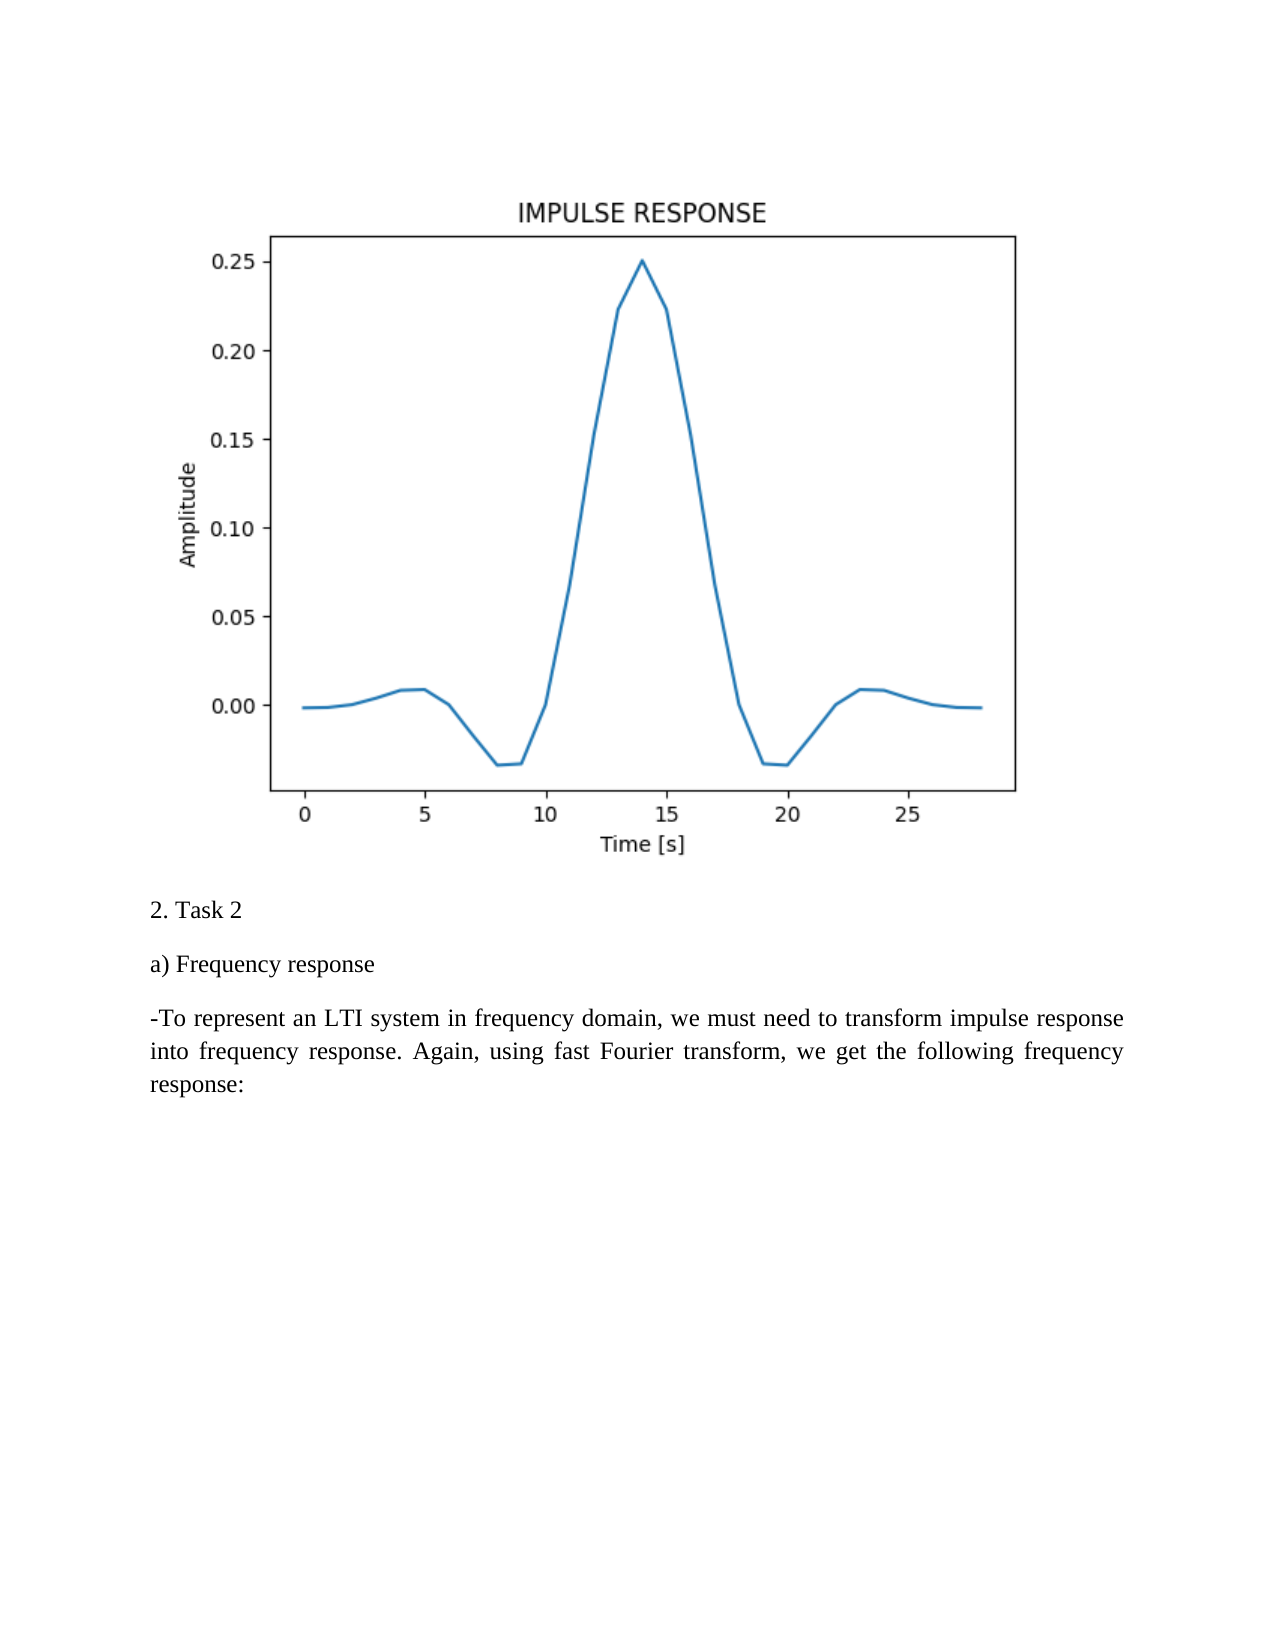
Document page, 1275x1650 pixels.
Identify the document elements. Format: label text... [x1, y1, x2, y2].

text -To represent an LTI system in frequency domain, we must need to transform impulse response into frequency response. Again, using fast Fourier transform, we get the following frequency response: [150, 1003, 1125, 1097]
text 2. Task 2 [150, 895, 1125, 924]
picture [150, 150, 1110, 870]
text a) Frequency response [150, 949, 1125, 978]
